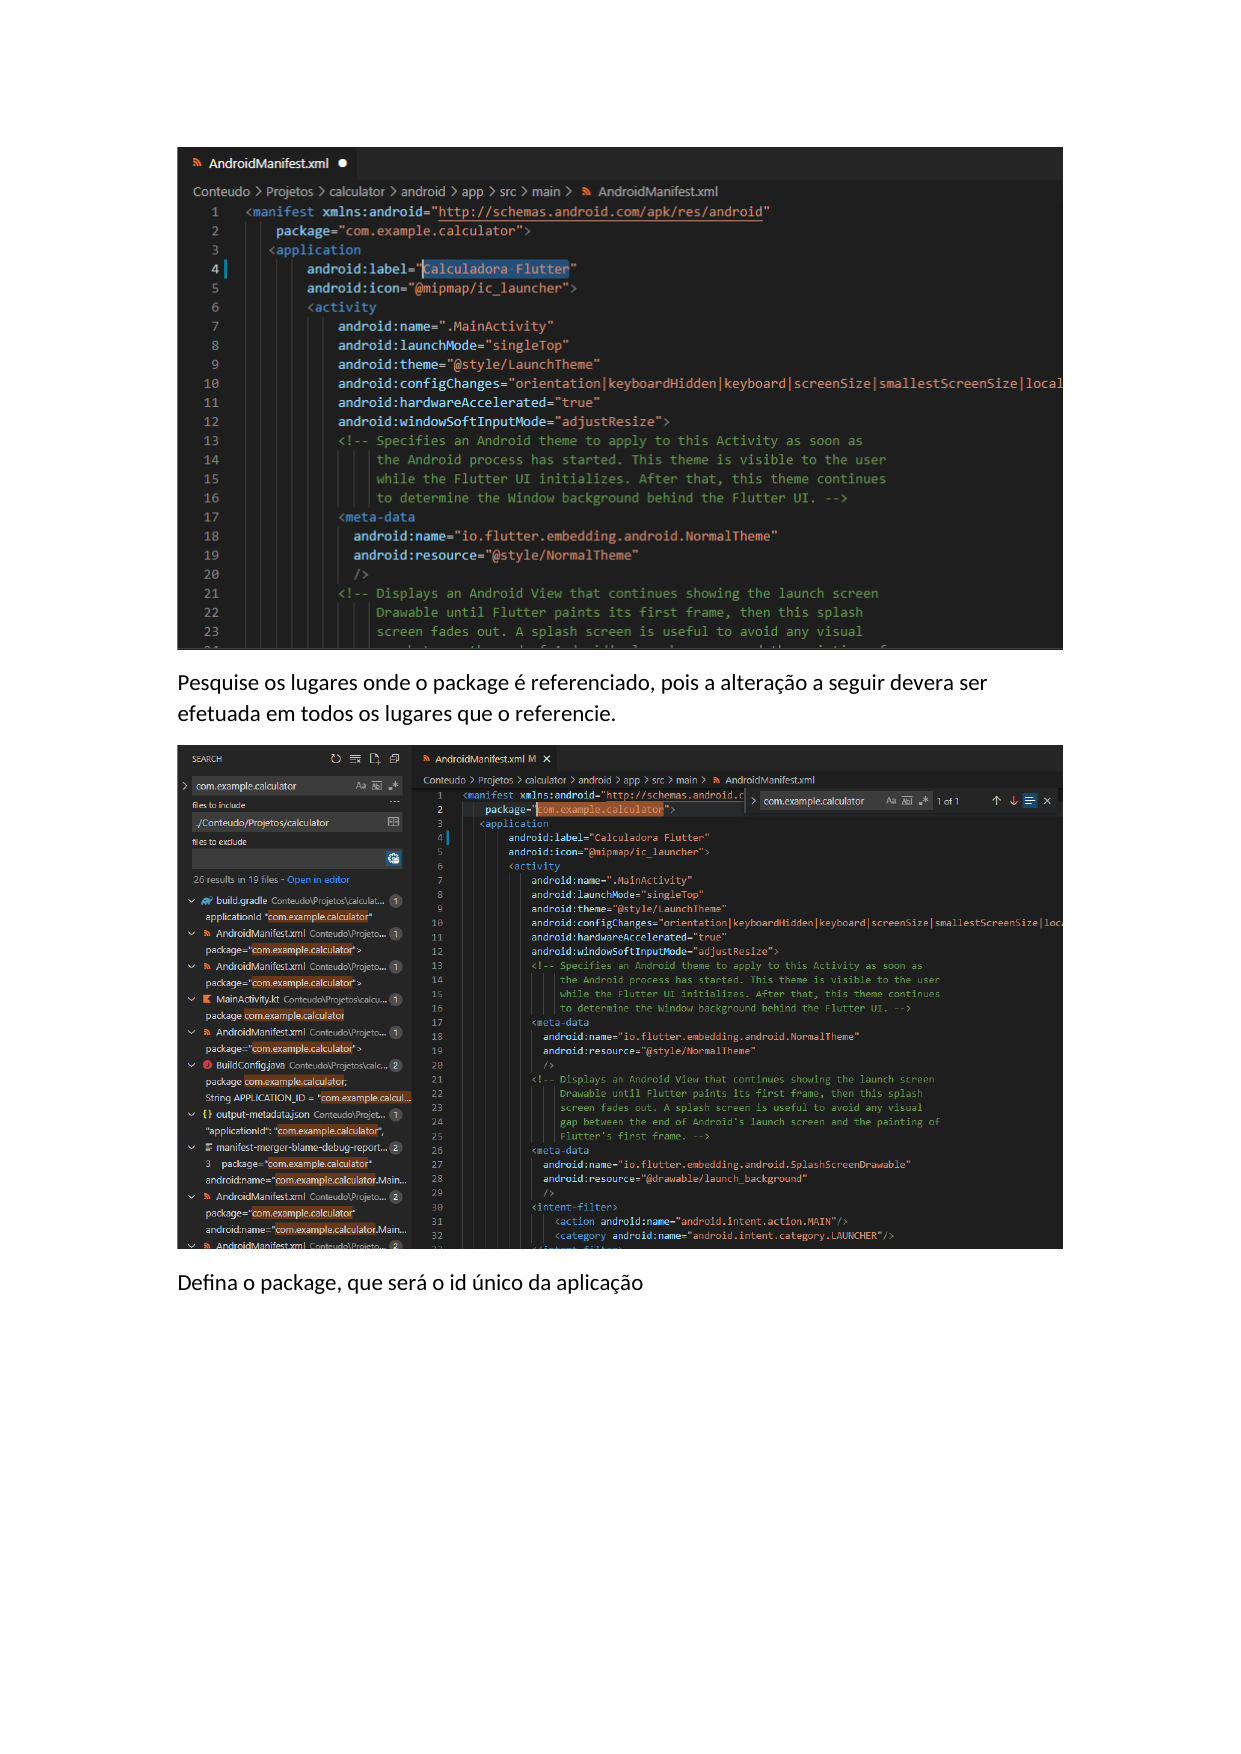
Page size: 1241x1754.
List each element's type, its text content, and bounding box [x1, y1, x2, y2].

text Defina o package, que será o id único da aplicação [177, 1268, 1063, 1296]
text Pesquise os lugares onde o package é referenciado, pois a alteração a seguir devera ser efetuada em todos os lugares que o referencie. [177, 668, 1063, 727]
picture [177, 745, 1063, 1249]
picture [177, 147, 1063, 650]
